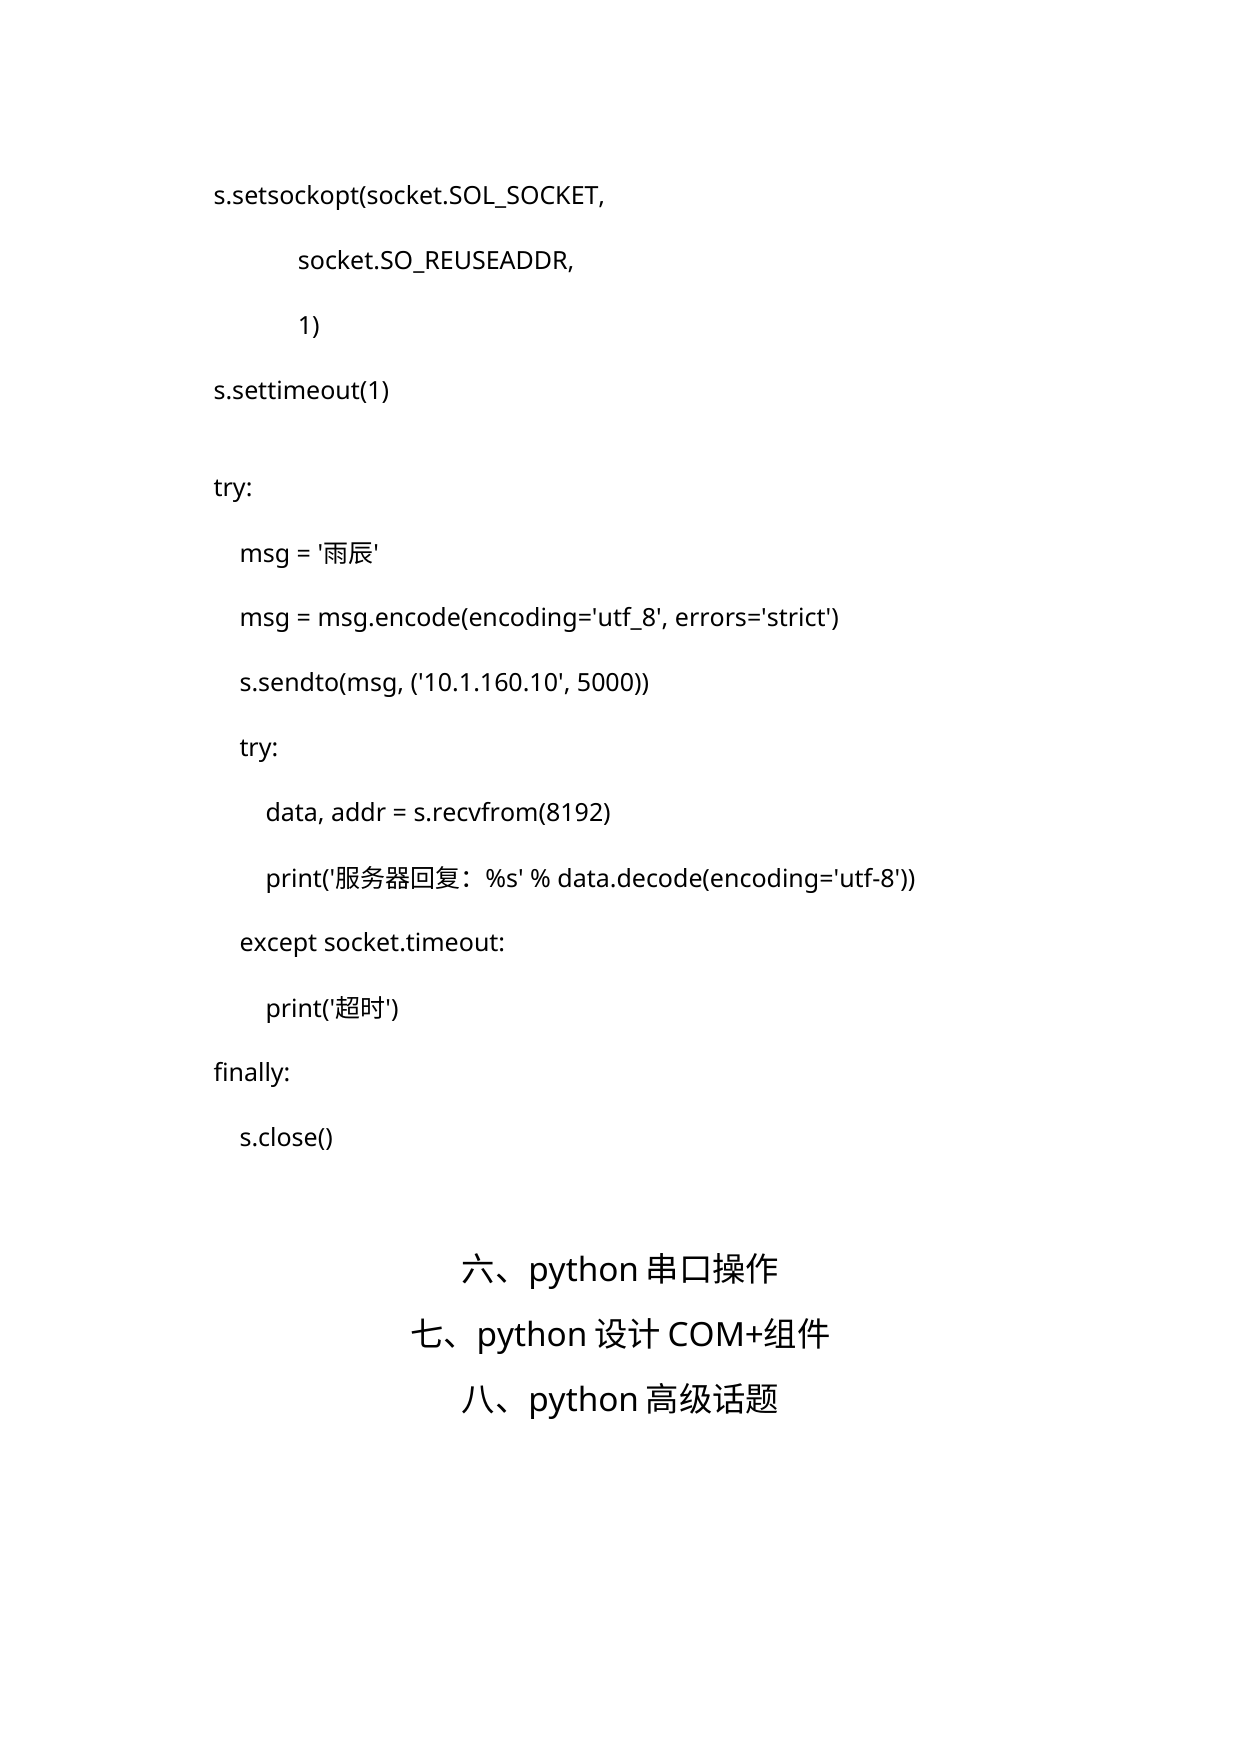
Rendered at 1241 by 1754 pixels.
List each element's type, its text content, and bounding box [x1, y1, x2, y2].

text try: [187, 454, 1053, 519]
text 1) [187, 292, 1053, 357]
text s.sendto(msg, ('10.1.160.10', 5000)) [187, 649, 1053, 714]
text socket.SO_REUSEADDR, [187, 227, 1053, 292]
text s.close() [187, 1104, 1053, 1169]
text 八、python高级话题 [187, 1364, 1053, 1429]
text msg = msg.encode(encoding='utf_8', errors='strict') [187, 584, 1053, 649]
text data, addr = s.recvfrom(8192) [187, 779, 1053, 844]
text print('超时') [187, 974, 1053, 1039]
text s.settimeout(1) [187, 357, 1053, 422]
text finally: [187, 1039, 1053, 1104]
text msg = '雨辰' [187, 519, 1053, 584]
text try: [187, 714, 1053, 779]
text 六、python串口操作 [187, 1234, 1053, 1299]
text print('服务器回复：%s' % data.decode(encoding='utf-8')) [187, 844, 1053, 909]
text 七、python设计COM+组件 [187, 1299, 1053, 1364]
text s.setsockopt(socket.SOL_SOCKET, [187, 162, 1053, 227]
text except socket.timeout: [187, 909, 1053, 974]
